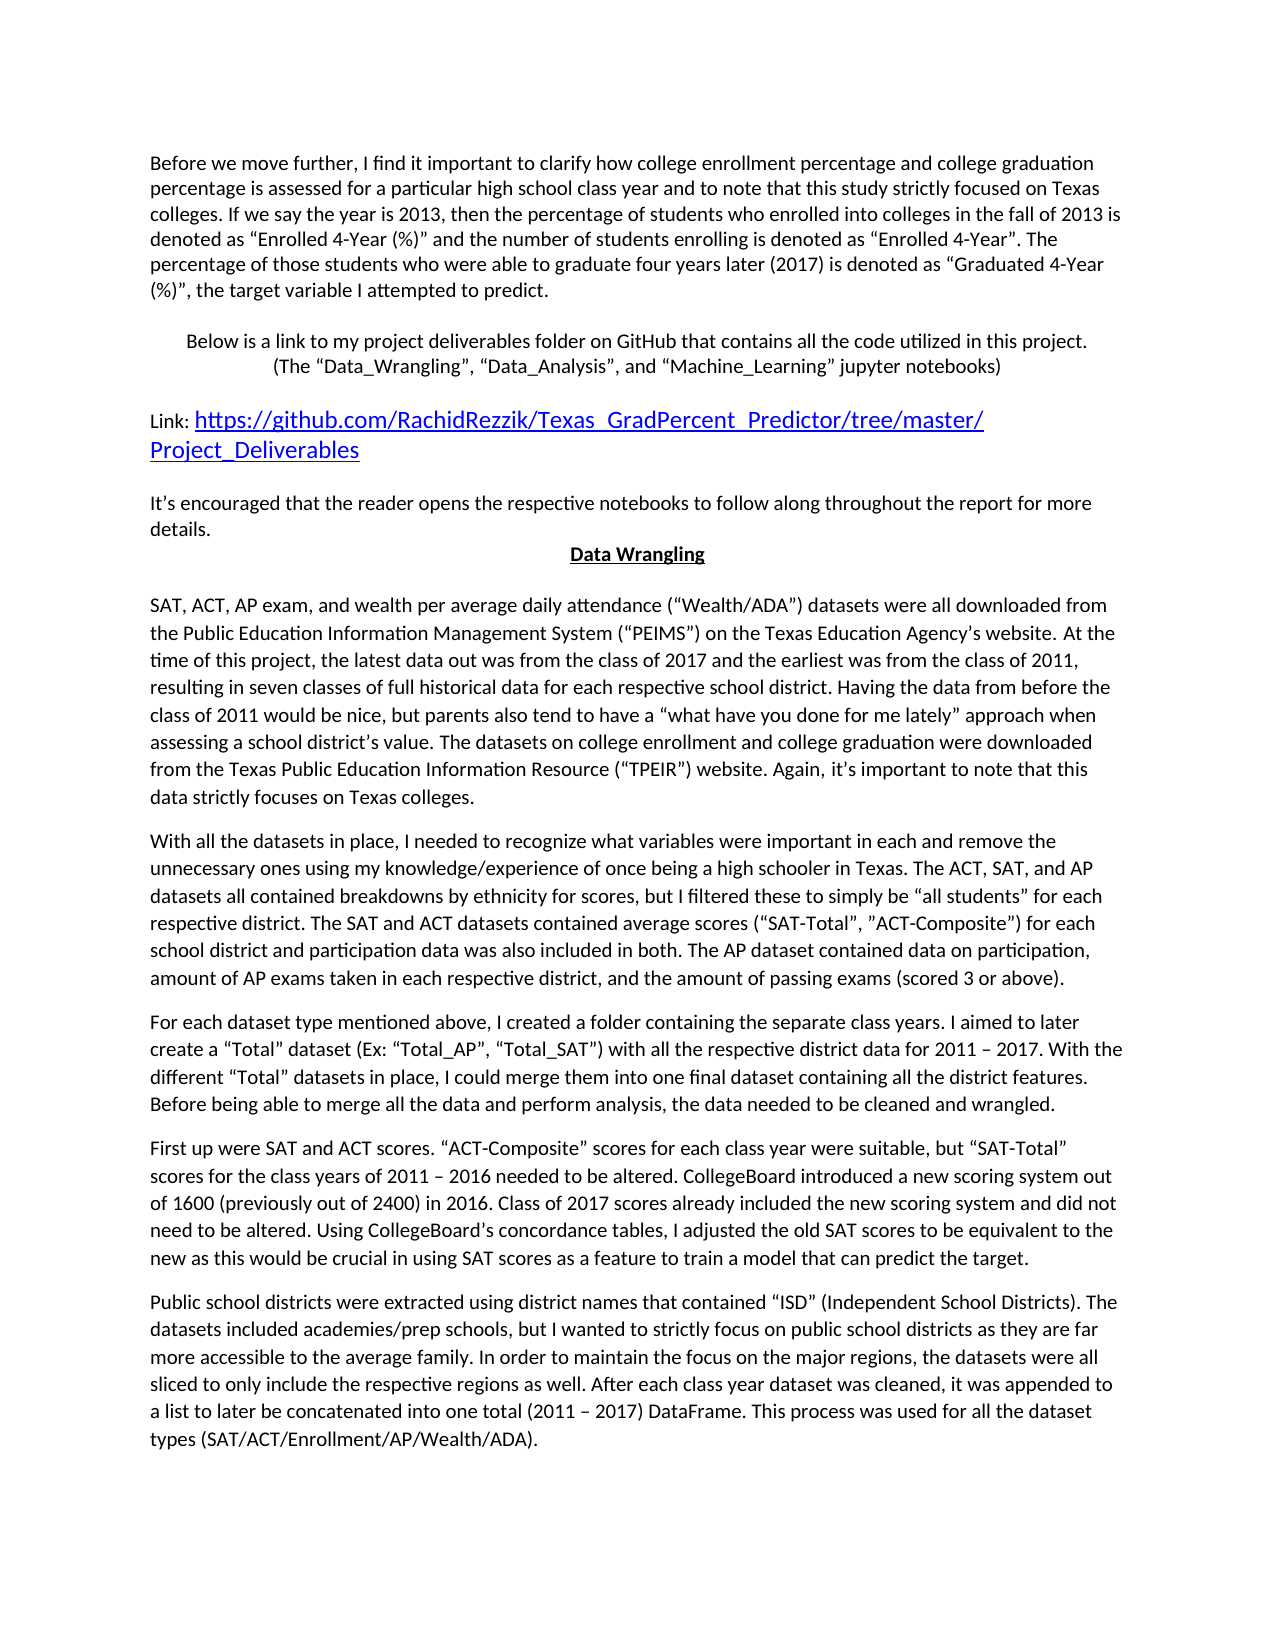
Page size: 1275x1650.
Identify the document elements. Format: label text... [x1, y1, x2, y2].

text (The “Data_Wrangling”, “Data_Analysis”, and “Machine_Learning” jupyter notebooks) [150, 353, 1125, 379]
text Public school districts were extracted using district names that contained “ISD” (Independent School Districts). The datasets included academies/prep schools, but I wanted to strictly focus on public school districts as they are far more accessible to the average family. In order to maintain the focus on the major regions, the datasets were all sliced to only include the respective regions as well. After each class year dataset was cleaned, it was appended to a list to later be concatenated into one total (2011 – 2017) DataFrame. This process was used for all the dataset types (SAT/ACT/Enrollment/AP/Wealth/ADA). [150, 1289, 1125, 1451]
text Below is a link to my project deliverables folder on GitHub that contains all the code utilized in this project. [150, 328, 1125, 353]
text With all the datasets in place, I needed to recognize what variables were important in each and remove the unnecessary ones using my knowledge/experience of once being a high schooler in Texas. The ACT, SAT, and AP datasets all contained breakdowns by ethnicity for scores, but I filtered these to simply be “all students” for each respective district. The SAT and ACT datasets contained average scores (“SAT-Total”, ”ACT-Composite”) for each school district and participation data was also included in both. The AP dataset contained data on participation, amount of AP exams taken in each respective district, and the amount of passing exams (scored 3 or above). [150, 828, 1125, 991]
text It’s encouraged that the reader opens the respective notebooks to follow along throughout the report for more details. [150, 491, 1125, 541]
text First up were SAT and ACT scores. “ACT-Composite” scores for each class year were suitable, but “SAT-Total” scores for the class years of 2011 – 2016 needed to be altered. CollegeBoard introduced a new scoring system out of 1600 (previously out of 2400) in 2016. Class of 2017 scores already included the new scoring system and did not need to be altered. Using CollegeBoard’s concordance tables, I adjusted the old SAT scores to be equivalent to the new as this would be crucial in using SAT scores as a feature to train a model that can predict the target. [150, 1135, 1125, 1270]
text Link: https://github.com/RachidRezzik/Texas_GradPercent_Predictor/tree/master/Project_Deliverables [150, 404, 1125, 465]
text SAT, ACT, AP exam, and wealth per average daily attendance (“Wealth/ADA”) datasets were all downloaded from the Public Education Information Management System (“PEIMS”) on the Texas Education Agency’s website. At the time of this project, the latest data out was from the class of 2017 and the earliest was from the class of 2011, resulting in seven classes of full historical data for each respective school district. Having the data from before the class of 2011 would be nice, but parents also tend to have a “what have you done for me lately” approach when assessing a school district’s value. The datasets on college enrollment and college graduation were downloaded from the Texas Public Education Information Resource (“TPEIR”) website. Again, it’s important to note that this data strictly focuses on Texas colleges. [150, 592, 1125, 809]
text Data Wrangling [150, 541, 1125, 567]
text Before we move further, I find it important to clarify how college enrollment percentage and college graduation percentage is assessed for a particular high school class year and to note that this study strictly focused on Texas colleges. If we say the year is 2013, then the percentage of students who enrolled into colleges in the fall of 2013 is denoted as “Enrolled 4-Year (%)” and the number of students enrolling is denoted as “Enrolled 4-Year”. The percentage of those students who were able to graduate four years later (2017) is denoted as “Graduated 4-Year (%)”, the target variable I attempted to predict. [150, 150, 1125, 302]
text For each dataset type mentioned above, I created a folder containing the separate class years. I aimed to later create a “Total” dataset (Ex: “Total_AP”, “Total_SAT”) with all the respective district data for 2011 – 2017. With the different “Total” datasets in place, I could merge them into one final dataset containing all the district features. Before being able to merge all the data and perform analysis, the data needed to be cleaned and wrangled. [150, 1009, 1125, 1117]
